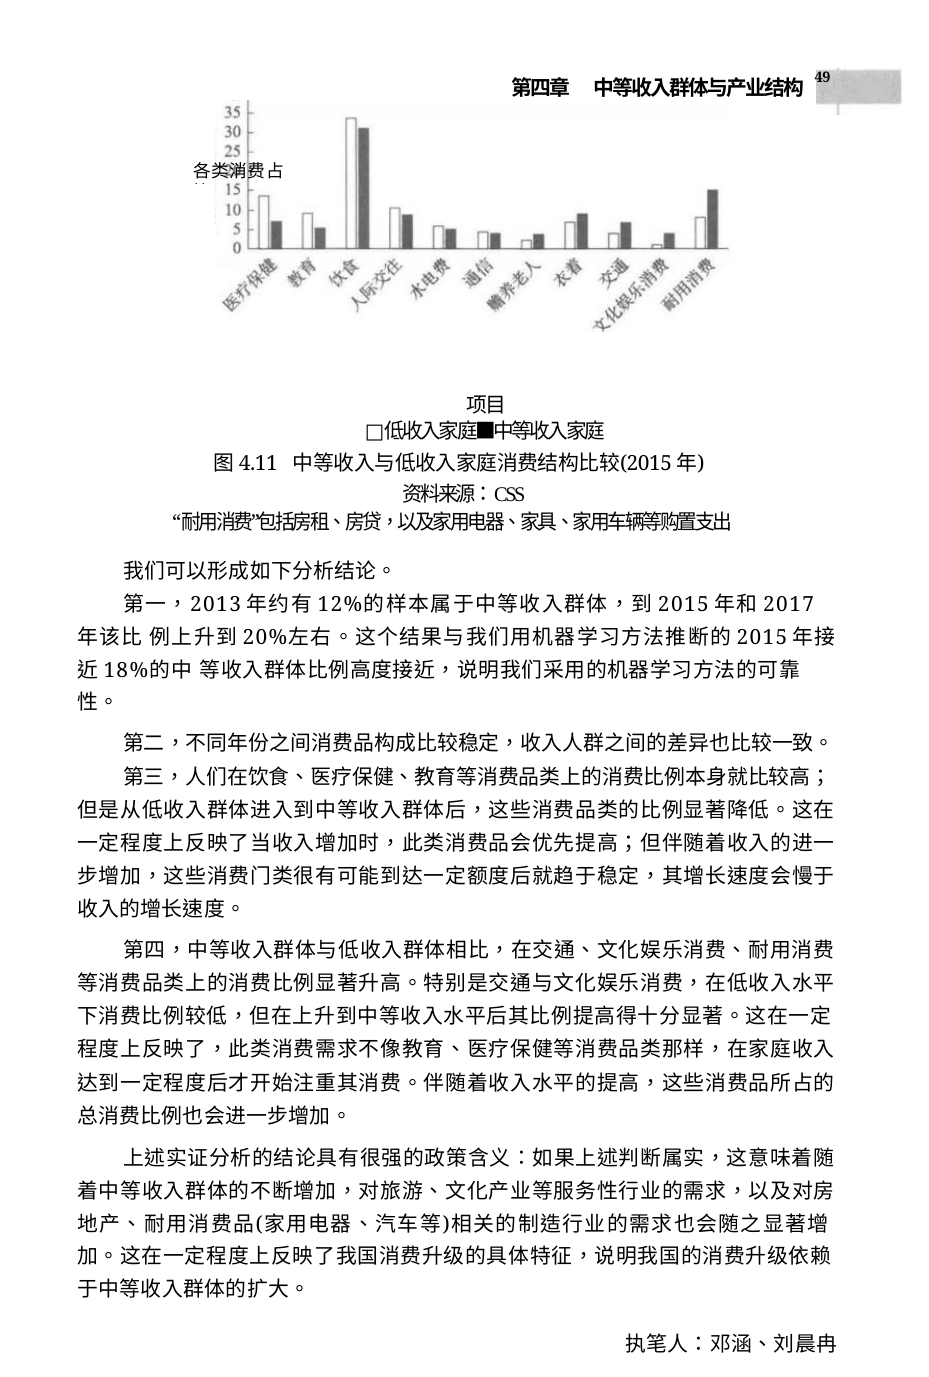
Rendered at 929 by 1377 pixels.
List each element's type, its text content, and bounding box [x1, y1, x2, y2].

text 图4.11 中等收入与低收入家庭消费结构比较(2015年) [213, 453, 901, 481]
text 第三，人们在饮食、医疗保健、教育等消费品类上的消费比例本身就比较高； 但是从低收入群体进入到中等收入群体后，这些消费品类的比例显著降低。这在 一定程度上反映了当收入增加时，此类消费品会优先提高；但伴随着收入的进一 步增加，这些消费门类很有可能到达一定额度后就趋于稳定，其增长速度会慢于 收入的增长速度。 [77, 762, 836, 922]
text “耐用消费”包括房租、房贷，以及家用电器、家具、家用车辆等购置支出 [172, 508, 901, 534]
text 第四章 中等收入群体与产业结构 [512, 75, 901, 101]
text 资料来源：CSS [402, 481, 901, 507]
text 第二，不同年份之间消费品构成比较稳定，收入人群之间的差异也比较一致。 [123, 730, 901, 756]
text 上述实证分析的结论具有很强的政策含义：如果上述判断属实，这意味着随 着中等收入群体的不断增加，对旅游、文化产业等服务性行业的需求，以及对房 地产、耐用消费品(家用电器、汽车等)相关的制造行业的需求也会随之显著增 加。这在一定程度上反映了我国消费升级的具体特征，说明我国的消费升级依赖 于中等收入群体的扩大。 [77, 1143, 836, 1303]
picture [816, 68, 902, 115]
text 第四，中等收入群体与低收入群体相比，在交通、文化娱乐消费、耐用消费 等消费品类上的消费比例显著升高。特别是交通与文化娱乐消费，在低收入水平 下消费比例较低，但在上升到中等收入水平后其比例提高得十分显著。这在一定 程度上反映了，此类消费需求不像教育、医疗保健等消费品类那样，在家庭收入 达到一定程度后才开始注重其消费。伴随着收入水平的提高，这些消费品所占的 总消费比例也会进一步增加。 [77, 935, 837, 1129]
text 执笔人：邓涵、刘晨冉 [625, 1331, 901, 1357]
text 我们可以形成如下分析结论。 [123, 557, 901, 583]
picture [214, 100, 733, 332]
text □低收入家庭■中等收入家庭 [364, 418, 901, 443]
text 第一，2013年约有12%的样本属于中等收入群体，到2015年和2017年该比 例上升到20%左右。这个结果与我们用机器学习方法推断的2015年接近18%的中 等收入群体比例高度接近，说明我们采用的机器学习方法的可靠性。 [77, 589, 839, 716]
text 项目 [467, 392, 901, 418]
